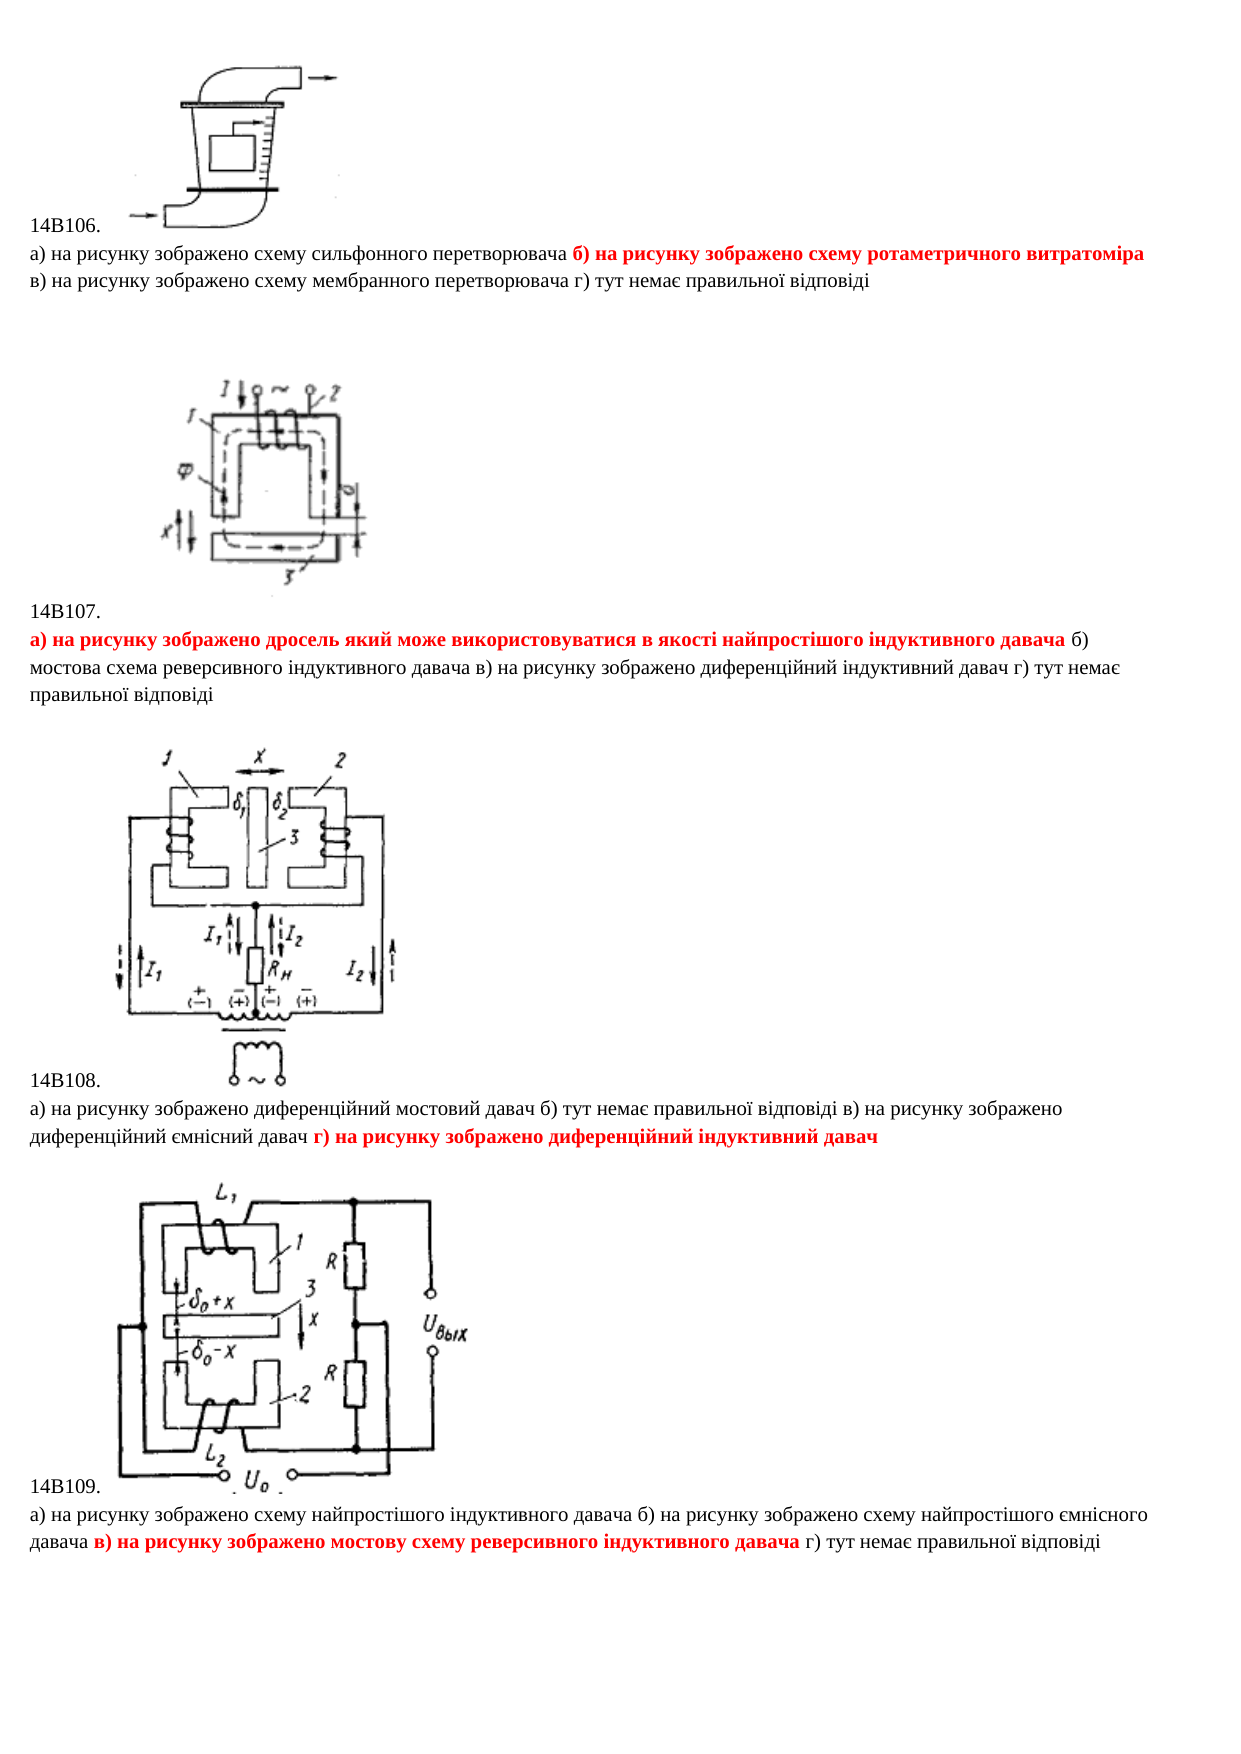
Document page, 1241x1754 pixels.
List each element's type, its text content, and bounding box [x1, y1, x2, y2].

picture [106, 737, 425, 1088]
text а) на рисунку зображено дросель який може використовуватися в якості найпростішого індуктивного давача б) мостова схема реверсивного індуктивного давача в) на рисунку зображено диференційний індуктивний давач г) тут немає правильної відповіді [29, 627, 1152, 706]
text а) на рисунку зображено диференційний мостовий давач б) тут немає правильної відповіді в) на рисунку зображено диференційний ємнісний давач г) на рисунку зображено диференційний індуктивний давач [29, 1096, 1152, 1148]
text 14B107. [29, 323, 1152, 623]
picture [106, 44, 350, 233]
picture [106, 323, 379, 619]
text а) на рисунку зображено схему найпростішого індуктивного давача б) на рисунку зображено схему найпростішого ємнісного давача в) на рисунку зображено мостову схему реверсивного індуктивного давача г) тут немає правильної відповіді [29, 1501, 1152, 1553]
text а) на рисунку зображено схему сильфонного перетворювача б) на рисунку зображено схему ротаметричного витратоміра в) на рисунку зображено схему мембранного перетворювача г) тут немає правильної відповіді [29, 241, 1152, 292]
text 14B106. [29, 44, 1152, 237]
picture [106, 1178, 474, 1494]
